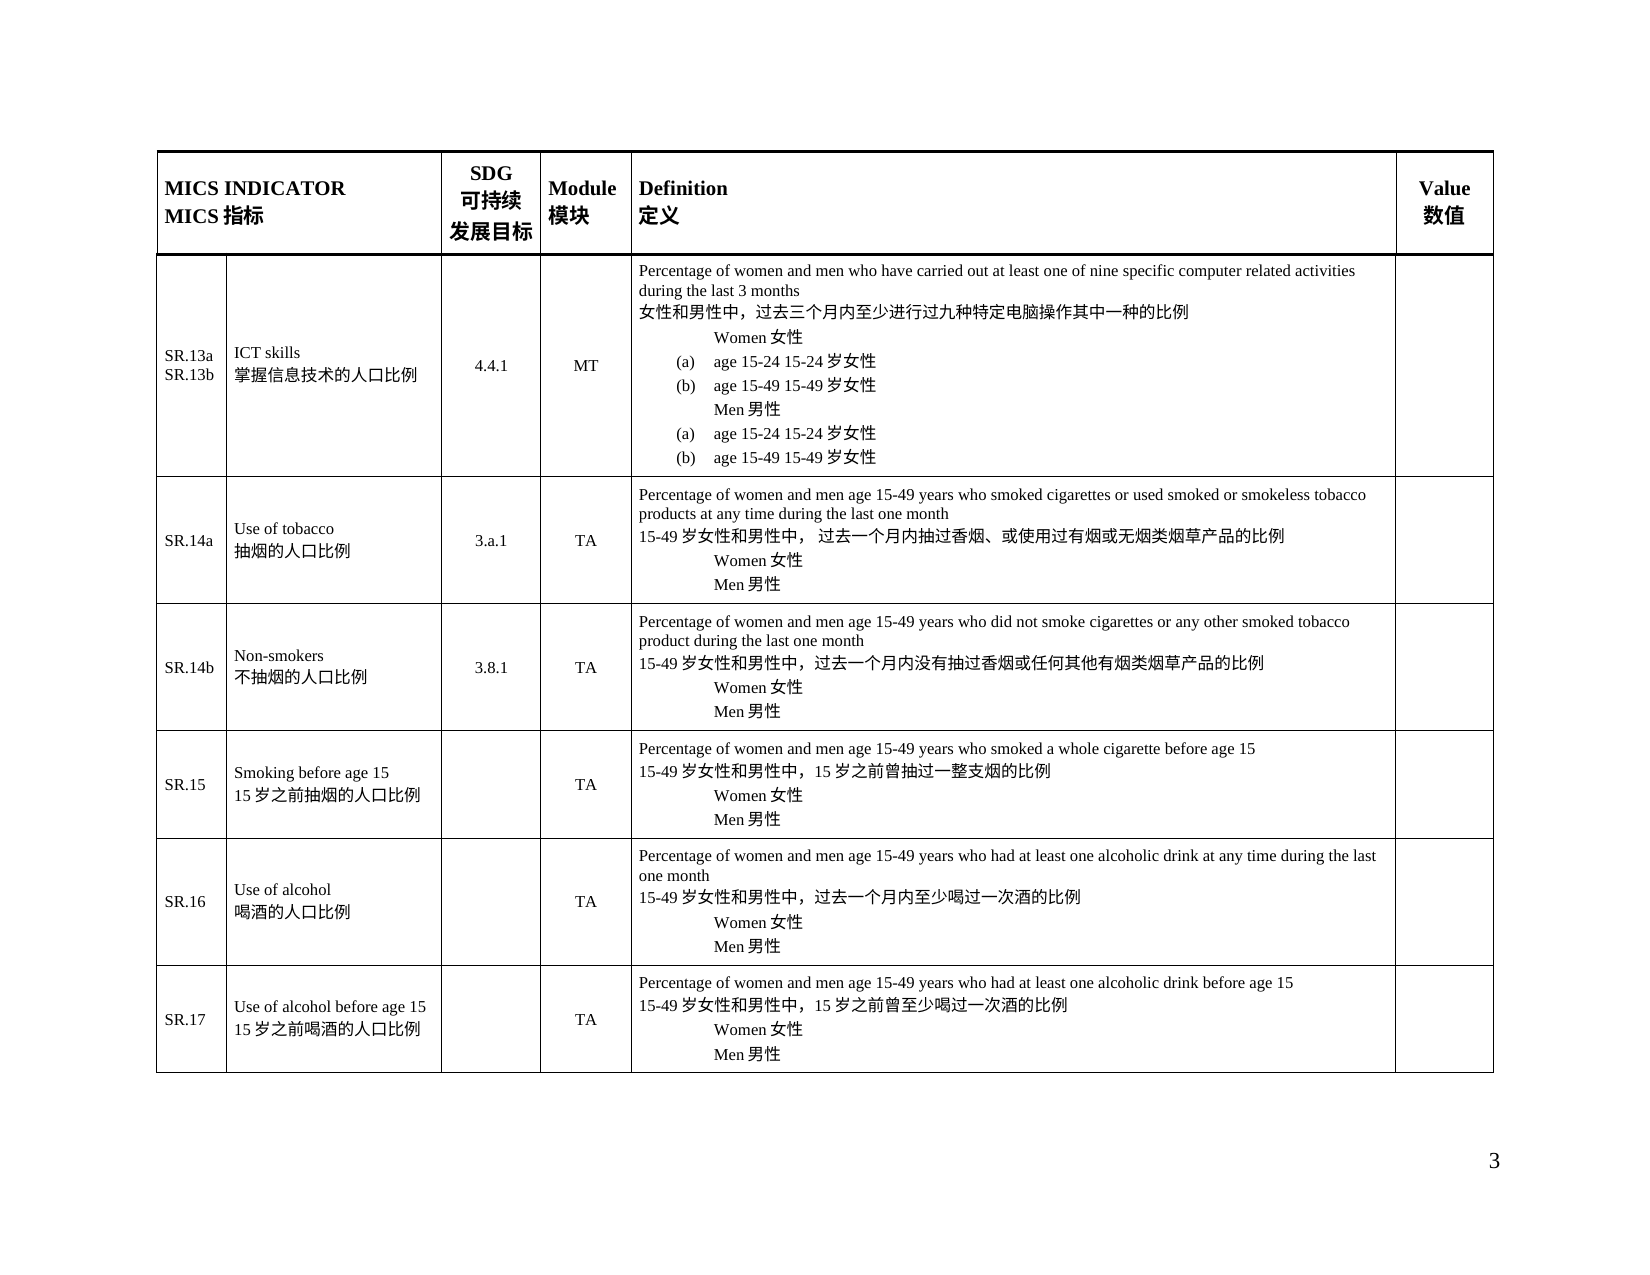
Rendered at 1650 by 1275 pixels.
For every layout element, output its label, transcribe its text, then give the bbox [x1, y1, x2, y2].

table_cell Non-smokers 不抽烟的人口比例 [227, 604, 441, 730]
table_cell SR.15 [157, 731, 226, 838]
table_cell 3.8.1 [442, 604, 540, 730]
table_cell TA [541, 839, 631, 964]
table_cell MT [541, 256, 631, 476]
table_cell Use of alcohol before age 15 15岁之前喝酒的人口比例 [227, 966, 441, 1072]
table_cell ICT skills 掌握信息技术的人口比例 [227, 256, 441, 476]
table_cell [1396, 477, 1493, 603]
table_cell Use of alcohol 喝酒的人口比例 [227, 839, 441, 964]
table_cell Percentage of women and men age 15-49 years who smoked a whole cigarette before age 15 15-49岁女性和男性中，15岁之前曾抽过一整支烟的比例 Women女性 Men男性 [632, 731, 1395, 838]
table_cell Percentage of women and men age 15-49 years who did not smoke cigarettes or any other smoked tobacco product during the last one month 15-49岁女性和男性中，过去一个月内没有抽过香烟或任何其他有烟类烟草产品的比例 Women女性 Men男性 [632, 604, 1395, 730]
table_header SDG 可持续 发展目标 [442, 153, 540, 253]
table_cell SR.14b [157, 604, 226, 730]
table_cell [1396, 604, 1493, 730]
table_cell [442, 839, 540, 964]
table_cell [1396, 839, 1493, 964]
table_cell [1396, 256, 1493, 476]
table_cell Use of tobacco 抽烟的人口比例 [227, 477, 441, 603]
table_header Module 模块 [541, 153, 631, 253]
table_cell SR.14a [157, 477, 226, 603]
table_cell TA [541, 477, 631, 603]
table_cell SR.17 [157, 966, 226, 1072]
table_cell Percentage of women and men age 15-49 years who smoked cigarettes or used smoked or smokeless tobacco products at any time during the last one month 15-49岁女性和男性中， 过去一个月内抽过香烟、或使用过有烟或无烟类烟草产品的比例 Women女性 Men男性 [632, 477, 1395, 603]
table_cell [1396, 731, 1493, 838]
table_cell TA [541, 604, 631, 730]
table_cell 4.4.1 [442, 256, 540, 476]
table_cell Percentage of women and men who have carried out at least one of nine specific computer related activities during the last 3 months 女性和男性中，过去三个月内至少进行过九种特定电脑操作其中一种的比例 Women女性 age 15-24 15-24岁女性 age 15-49 15-49岁女性 Men男性 age 15-24 15-24岁女性 age 15-49 15-49岁女性 [632, 256, 1395, 476]
table_cell [442, 966, 540, 1072]
table_cell Percentage of women and men age 15-49 years who had at least one alcoholic drink at any time during the last one month 15-49岁女性和男性中，过去一个月内至少喝过一次酒的比例 Women女性 Men男性 [632, 839, 1395, 964]
table_cell SR.16 [157, 839, 226, 964]
table_cell Smoking before age 15 15岁之前抽烟的人口比例 [227, 731, 441, 838]
table_cell TA [541, 966, 631, 1072]
table_header Value 数值 [1397, 153, 1493, 253]
table_cell TA [541, 731, 631, 838]
table_cell Percentage of women and men age 15-49 years who had at least one alcoholic drink before age 15 15-49岁女性和男性中，15岁之前曾至少喝过一次酒的比例 Women女性 Men男性 [632, 966, 1395, 1072]
table_cell 3.a.1 [442, 477, 540, 603]
table_header MICS INDICATOR MICS指标 [158, 153, 441, 253]
table_header Definition 定义 [632, 153, 1396, 253]
table_cell SR.13a SR.13b [157, 256, 226, 476]
table_cell [1396, 966, 1493, 1072]
table_cell [442, 731, 540, 838]
